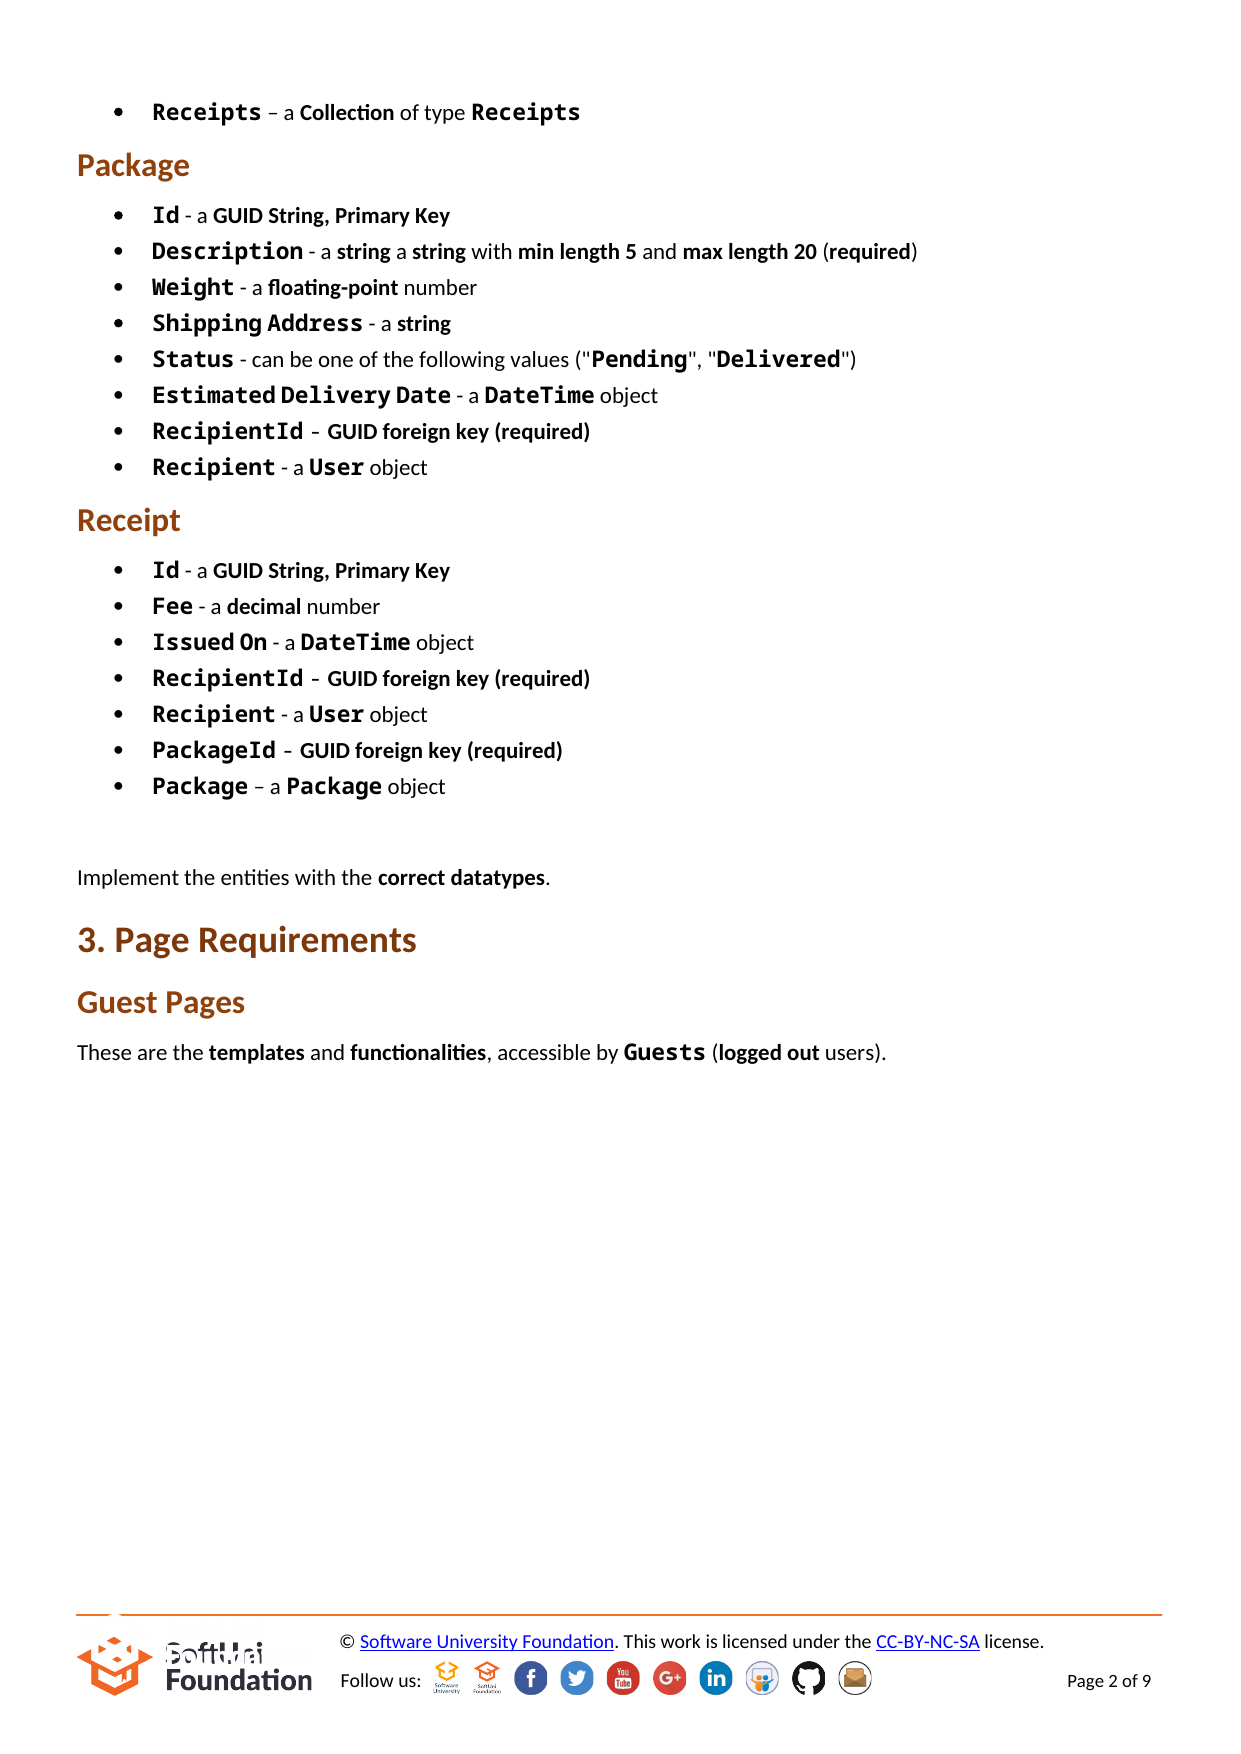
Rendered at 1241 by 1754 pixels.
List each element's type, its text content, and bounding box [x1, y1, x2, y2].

picture [792, 1661, 825, 1695]
picture [560, 1661, 594, 1695]
list Weight - a floating-point number [114, 271, 1163, 302]
picture [433, 1661, 460, 1695]
list RecipientId - GUID foreign key (required) [114, 414, 1163, 446]
text Implement the entities with the correct datatypes. [77, 863, 1163, 891]
picture [653, 1661, 687, 1695]
picture [723, 1661, 733, 1671]
list Estimated Delivery Date - a DateTime object [114, 379, 1163, 410]
picture [76, 1612, 312, 1696]
picture [514, 1661, 548, 1695]
picture [699, 1661, 709, 1671]
subtitle Page Requirements [77, 916, 1163, 962]
picture [714, 1675, 725, 1685]
subtitle Guest Pages [77, 981, 1163, 1022]
picture [699, 1685, 709, 1695]
list Status - can be one of the following values ("Pending", "Delivered") [114, 343, 1163, 374]
list Recipient - a User object [114, 698, 1163, 729]
subtitle Package [77, 144, 1163, 184]
list Package – a Package object [114, 770, 1163, 801]
picture [838, 1661, 872, 1695]
list PackageId - GUID foreign key (required) [114, 734, 1163, 765]
list Issued On - a DateTime object [114, 626, 1163, 657]
list RecipientId - GUID foreign key (required) [114, 662, 1163, 693]
list Fee - a decimal number [114, 590, 1163, 621]
picture [473, 1661, 501, 1695]
list Id - a GUID String, Primary Key [114, 199, 1163, 230]
list Receipts – a Collection of type Receipts [114, 95, 1163, 127]
picture [606, 1661, 640, 1695]
picture [745, 1661, 779, 1695]
list Description - a string a string with min length 5 and max length 20 (required) [114, 235, 1163, 266]
text These are the templates and functionalities, accessible by Guests (logged out users). [77, 1036, 1163, 1067]
list Id - a GUID String, Primary Key [114, 554, 1163, 585]
subtitle Receipt [77, 499, 1163, 540]
list Shipping Address - a string [114, 307, 1163, 338]
picture [723, 1685, 733, 1695]
list Recipient - a User object [114, 451, 1163, 482]
